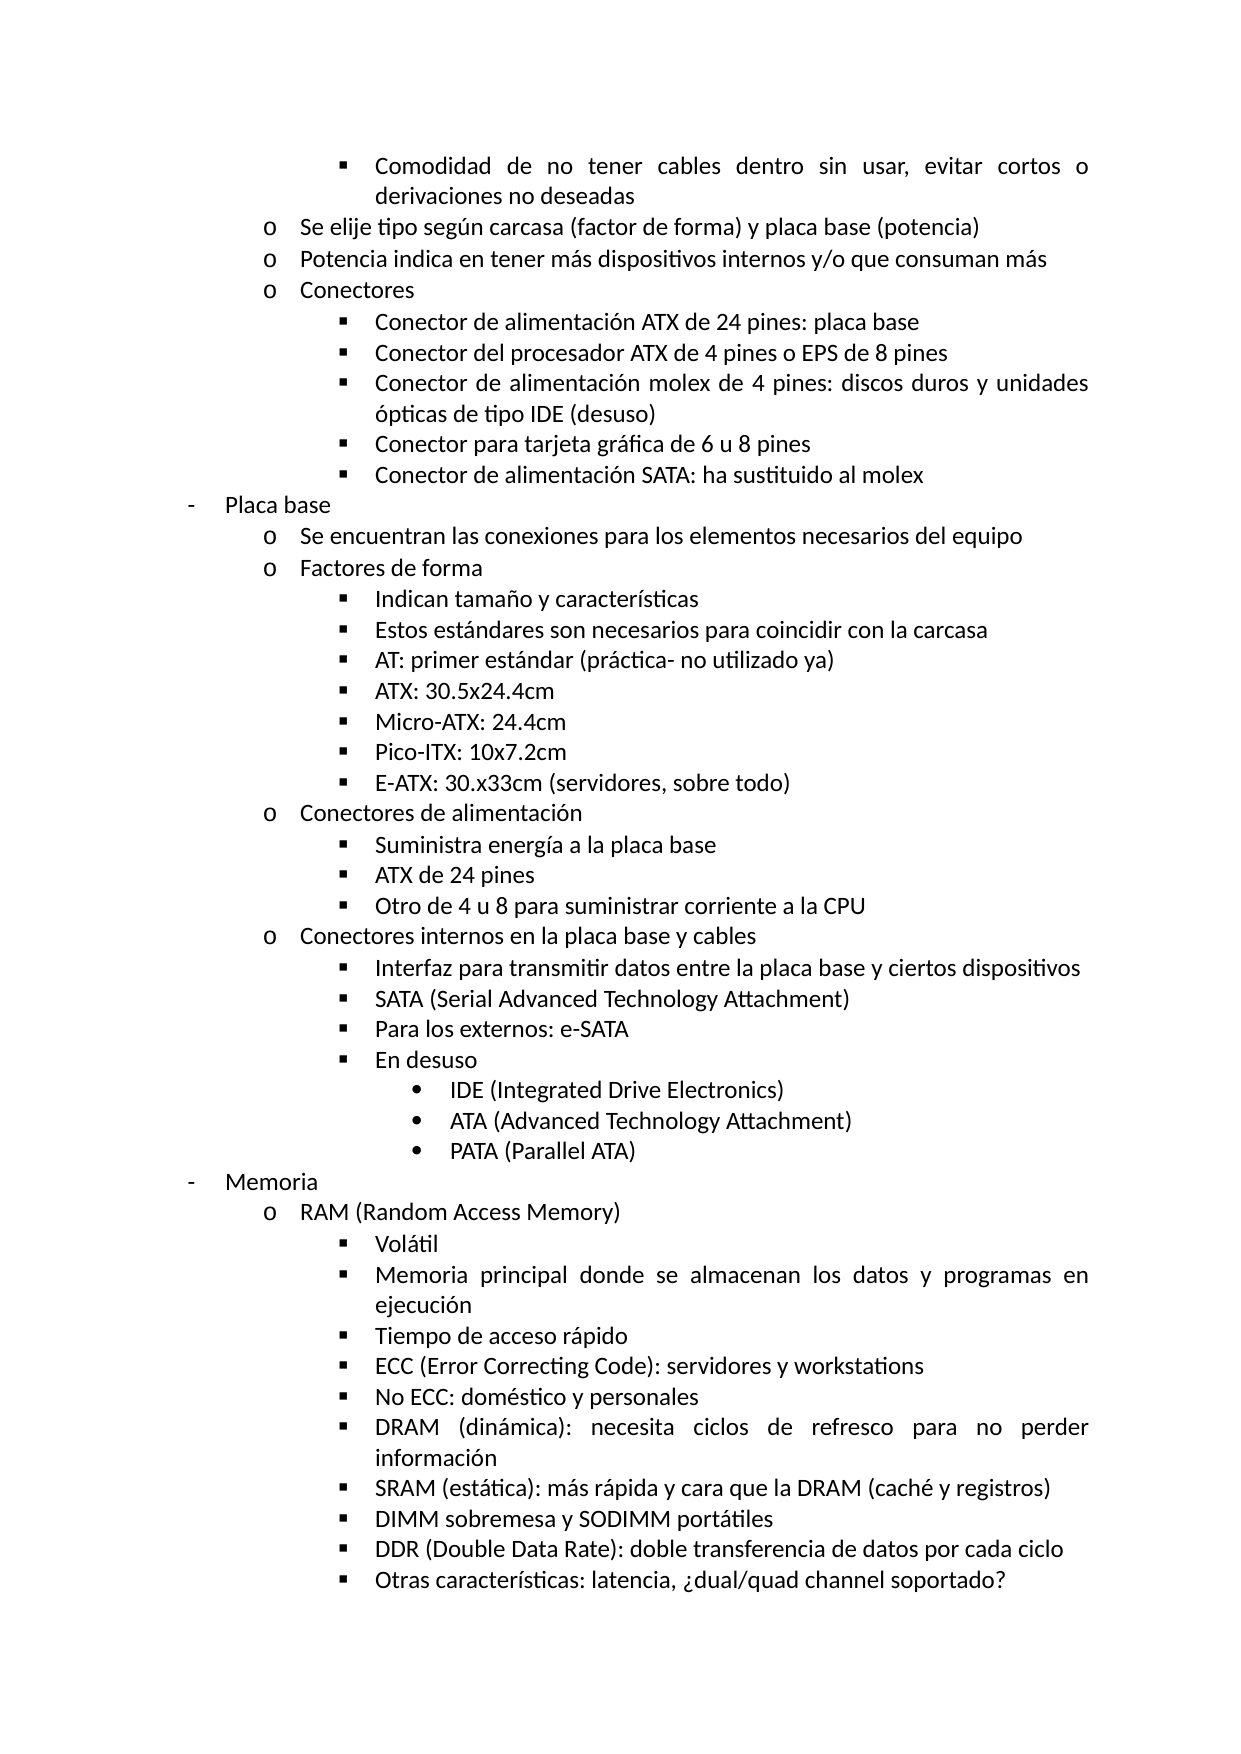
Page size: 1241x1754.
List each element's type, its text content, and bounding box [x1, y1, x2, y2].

list ATX: 30.5x24.4cm [337, 675, 1090, 706]
list DIMM sobremesa y SODIMM portátiles [337, 1503, 1090, 1533]
list ECC (Error Correcting Code): servidores y workstations [337, 1350, 1090, 1381]
list Conector del procesador ATX de 4 pines o EPS de 8 pines [337, 337, 1090, 367]
list Volátil [337, 1228, 1090, 1259]
list Se elije tipo según carcasa (factor de forma) y placa base (potencia) [262, 211, 1090, 243]
list Memoria [187, 1166, 1090, 1196]
list E-ATX: 30.x33cm (servidores, sobre todo) [337, 767, 1090, 797]
list No ECC: doméstico y personales [337, 1381, 1090, 1411]
list AT: primer estándar (práctica- no utilizado ya) [337, 644, 1090, 675]
list PATA (Parallel ATA) [412, 1135, 1090, 1166]
list Interfaz para transmitir datos entre la placa base y ciertos dispositivos [337, 952, 1090, 983]
list ATA (Advanced Technology Attachment) [412, 1105, 1090, 1135]
list Otras características: latencia, ¿dual/quad channel soportado? [337, 1564, 1090, 1594]
list Indican tamaño y características [337, 583, 1090, 614]
list Suministra energía a la placa base [337, 829, 1090, 859]
list Conector para tarjeta gráfica de 6 u 8 pines [337, 428, 1090, 459]
list Conectores internos en la placa base y cables [262, 921, 1090, 952]
list Se encuentran las conexiones para los elementos necesarios del equipo [262, 520, 1090, 552]
list Para los externos: e-SATA [337, 1013, 1090, 1044]
list RAM (Random Access Memory) [262, 1196, 1090, 1228]
list Tiempo de acceso rápido [337, 1320, 1090, 1350]
list Conector de alimentación molex de 4 pines: discos duros y unidades ópticas de tipo IDE (desuso) [337, 367, 1090, 428]
list SATA (Serial Advanced Technology Attachment) [337, 983, 1090, 1013]
list Pico-ITX: 10x7.2cm [337, 736, 1090, 767]
list Conector de alimentación ATX de 24 pines: placa base [337, 306, 1090, 337]
list DDR (Double Data Rate): doble transferencia de datos por cada ciclo [337, 1533, 1090, 1564]
list Placa base [187, 489, 1090, 520]
list IDE (Integrated Drive Electronics) [412, 1074, 1090, 1105]
list ATX de 24 pines [337, 859, 1090, 890]
list Conectores [262, 274, 1090, 306]
list En desuso [337, 1044, 1090, 1074]
list Conector de alimentación SATA: ha sustituido al molex [337, 459, 1090, 489]
list Otro de 4 u 8 para suministrar corriente a la CPU [337, 890, 1090, 921]
list Factores de forma [262, 552, 1090, 583]
list DRAM (dinámica): necesita ciclos de refresco para no perder información [337, 1411, 1090, 1472]
list Memoria principal donde se almacenan los datos y programas en ejecución [337, 1259, 1090, 1320]
list Micro-ATX: 24.4cm [337, 706, 1090, 736]
list SRAM (estática): más rápida y cara que la DRAM (caché y registros) [337, 1472, 1090, 1503]
list Estos estándares son necesarios para coincidir con la carcasa [337, 614, 1090, 644]
list Potencia indica en tener más dispositivos internos y/o que consuman más [262, 243, 1090, 274]
list Conectores de alimentación [262, 797, 1090, 829]
list Comodidad de no tener cables dentro sin usar, evitar cortos o derivaciones no deseadas [337, 150, 1090, 211]
